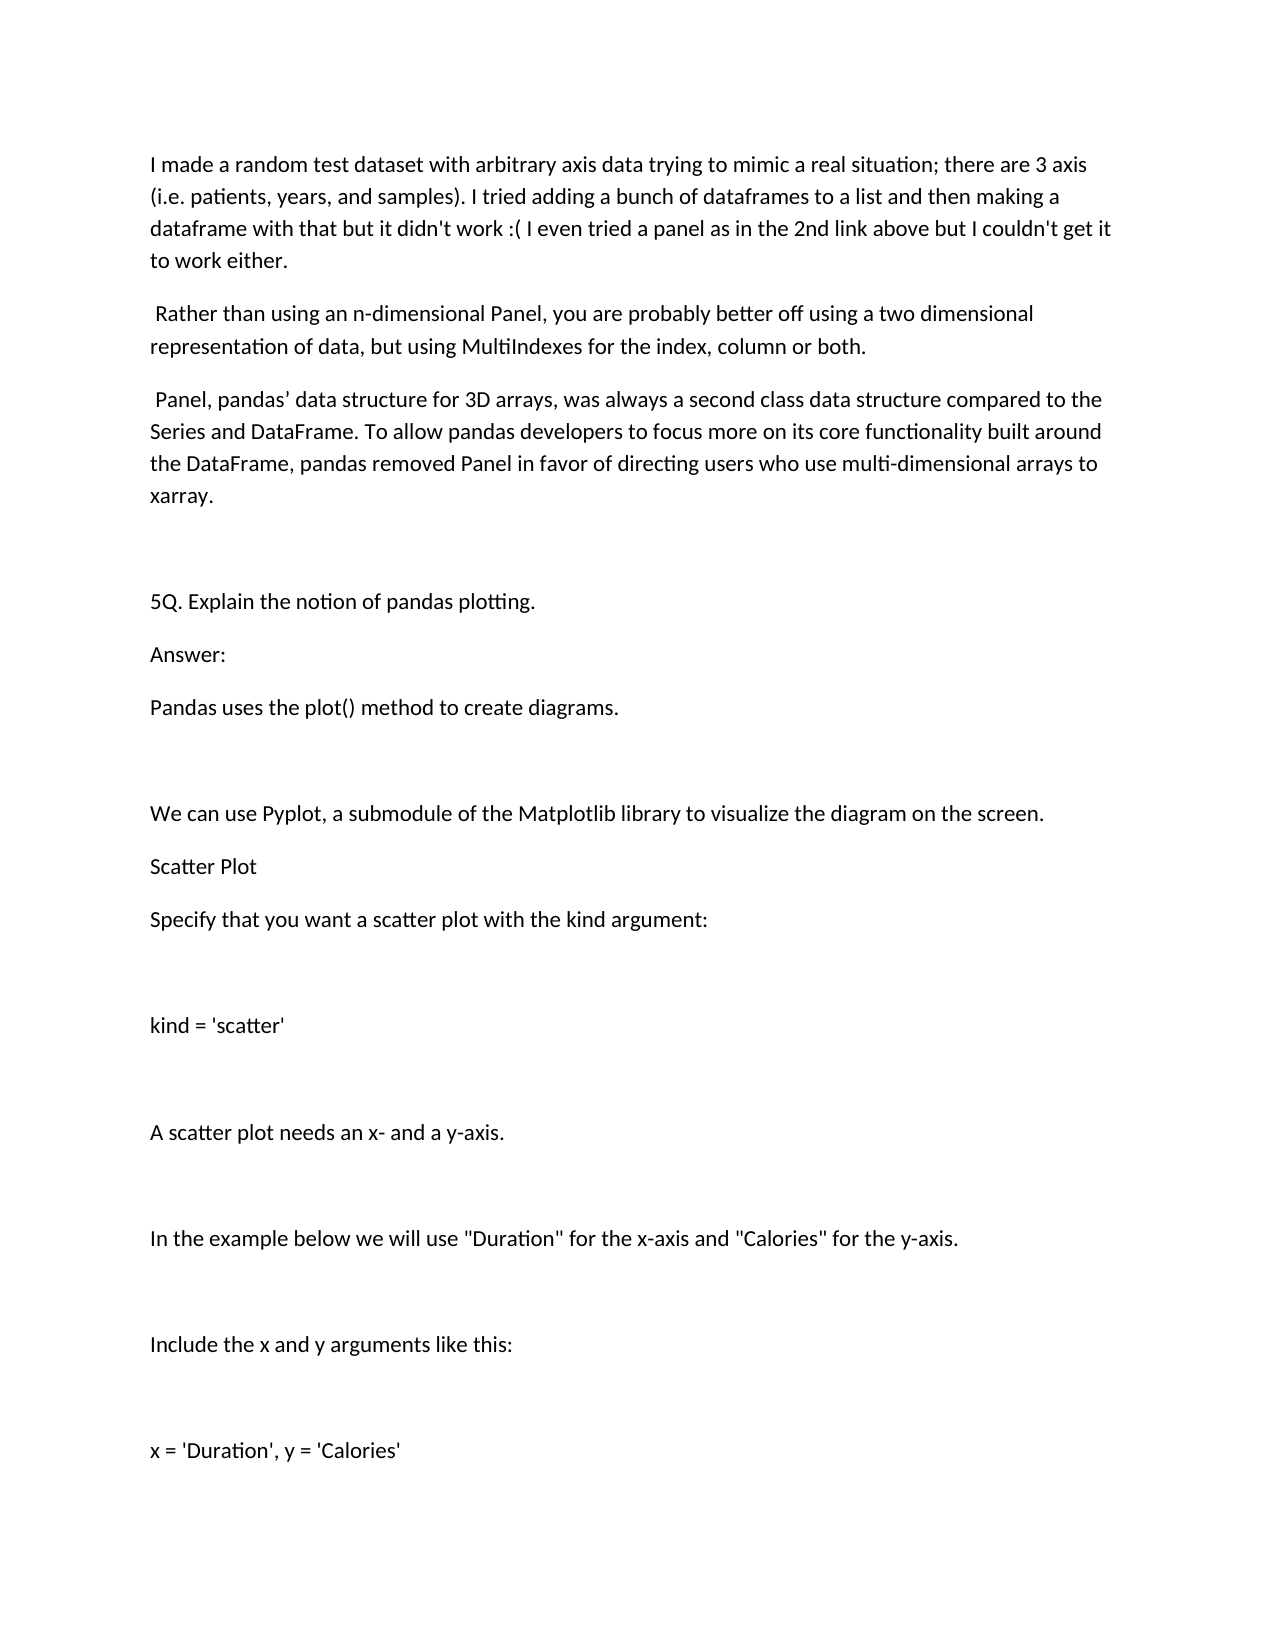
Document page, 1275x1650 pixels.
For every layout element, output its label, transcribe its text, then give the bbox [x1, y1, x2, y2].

text Specify that you want a scatter plot with the kind argument: [150, 906, 1125, 933]
text Answer: [150, 640, 1125, 668]
text Panel, pandas’ data structure for 3D arrays, was always a second class data structure compared to the Series and DataFrame. To allow pandas developers to focus more on its core functionality built around the DataFrame, pandas removed Panel in favor of directing users who use multi-dimensional arrays to xarray. [150, 385, 1125, 509]
text x = 'Duration', y = 'Calories' [150, 1436, 1125, 1464]
text We can use Pyplot, a submodule of the Matplotlib library to visualize the diagram on the screen. [150, 799, 1125, 827]
text Include the x and y arguments like this: [150, 1330, 1125, 1358]
text Rather than using an n-dimensional Panel, you are probably better off using a two dimensional representation of data, but using MultiIndexes for the index, column or both. [150, 299, 1125, 360]
text Pandas uses the plot() method to create diagrams. [150, 693, 1125, 721]
text Scatter Plot [150, 852, 1125, 881]
text kind = 'scatter' [150, 1012, 1125, 1039]
text In the example below we will use "Duration" for the x-axis and "Calories" for the y-axis. [150, 1224, 1125, 1252]
text 5Q. Explain the notion of pandas plotting. [150, 587, 1125, 615]
text A scatter plot needs an x- and a y-axis. [150, 1118, 1125, 1146]
text I made a random test dataset with arbitrary axis data trying to mimic a real situation; there are 3 axis (i.e. patients, years, and samples). I tried adding a bunch of dataframes to a list and then making a dataframe with that but it didn't work :( I even tried a panel as in the 2nd link above but I couldn't get it to work either. [150, 150, 1125, 274]
